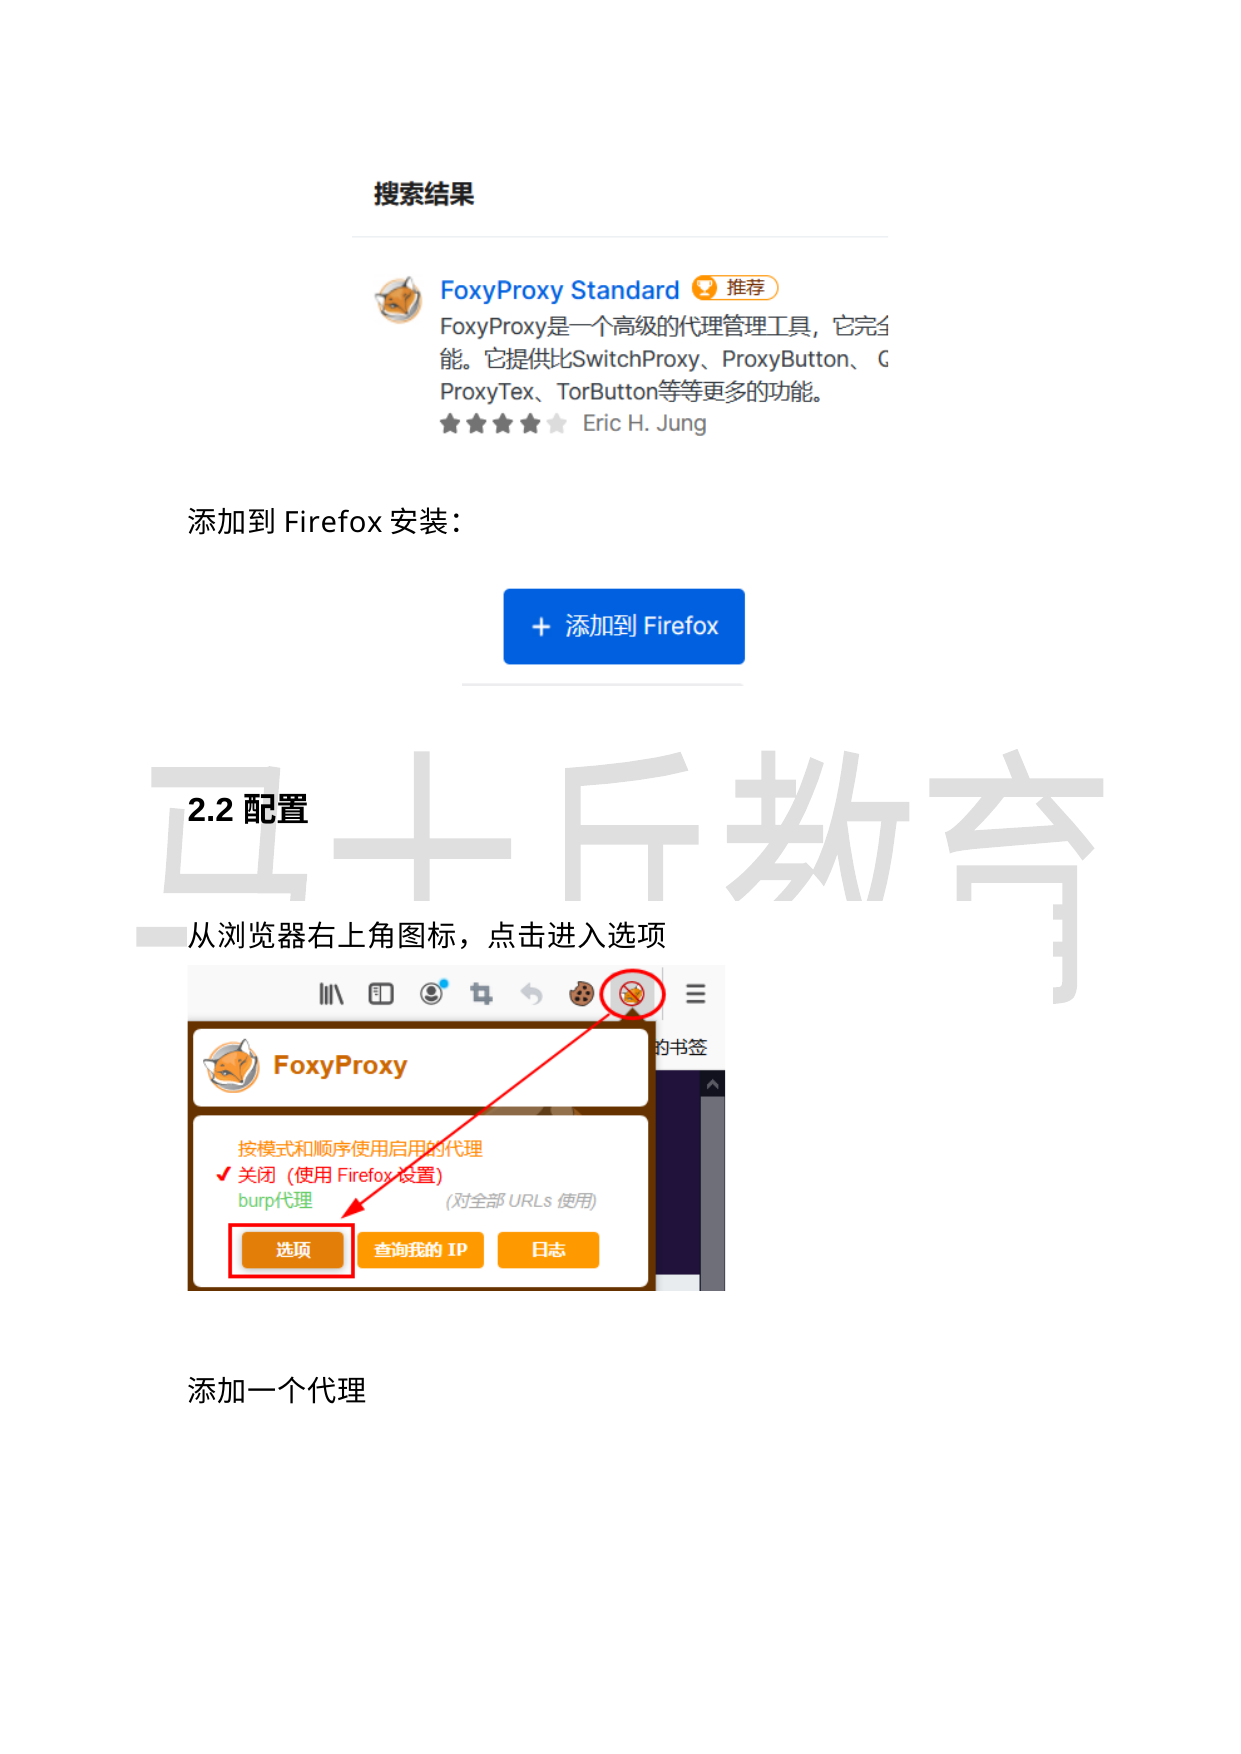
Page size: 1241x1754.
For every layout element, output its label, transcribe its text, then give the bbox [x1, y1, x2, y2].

text 从浏览器右上角图标，点击进入选项 [187, 901, 1053, 966]
picture [462, 552, 779, 686]
picture [187, 965, 725, 1291]
text 添加到Firefox安装： [187, 487, 1053, 552]
text 添加一个代理 [187, 1356, 1053, 1421]
picture [352, 162, 889, 446]
subtitle 2.2 配置 [187, 774, 1053, 839]
